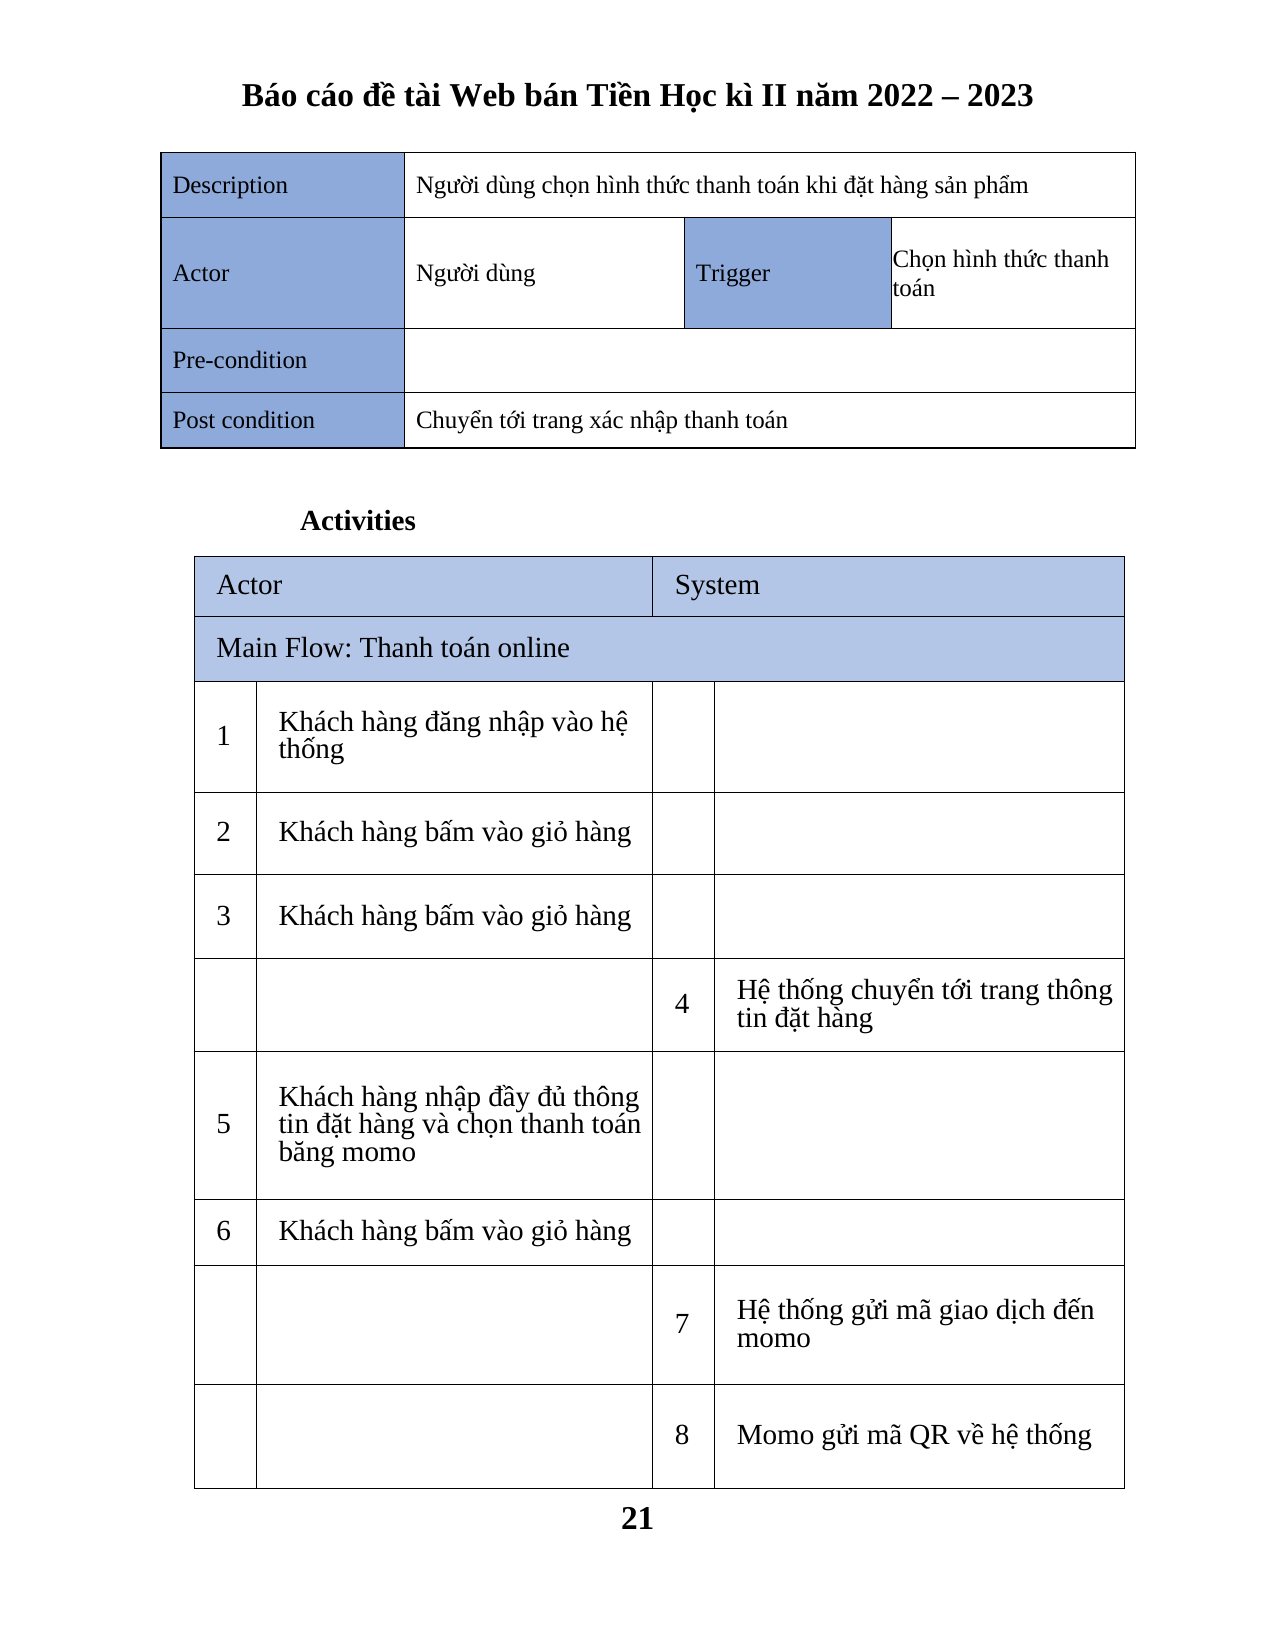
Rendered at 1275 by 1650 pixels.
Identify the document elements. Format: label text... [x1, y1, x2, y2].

table_header Actor [195, 557, 652, 616]
table_cell [257, 959, 652, 1051]
table_cell 6 [195, 1200, 256, 1264]
table_cell Người dùng chọn hình thức thanh toán khi đặt hàng sản phẩm [405, 153, 1135, 217]
table_cell Khách hàng bấm vào giỏ hàng [257, 875, 652, 958]
table_cell 3 [195, 875, 256, 958]
table_cell Main Flow: Thanh toán online [195, 617, 1124, 681]
table_cell Khách hàng bấm vào giỏ hàng [257, 1200, 652, 1264]
table_cell 8 [653, 1385, 714, 1487]
table_cell Hệ thống gửi mã giao dịch đến momo [715, 1266, 1124, 1384]
table_cell 7 [653, 1266, 714, 1384]
table_cell Chuyển tới trang xác nhập thanh toán [405, 393, 1135, 447]
table_cell Hệ thống chuyển tới trang thông tin đặt hàng [715, 959, 1124, 1051]
table_cell [715, 1200, 1124, 1264]
table_cell [715, 793, 1124, 874]
table_cell Chọn hình thức thanh toán [892, 218, 1135, 328]
table_cell Người dùng [405, 218, 684, 328]
table_cell [405, 329, 1135, 392]
table_cell [653, 793, 714, 874]
table_cell 5 [195, 1052, 256, 1199]
table_cell Post condition [162, 393, 404, 447]
table_cell 4 [653, 959, 714, 1051]
table_cell [195, 1385, 256, 1487]
table_cell [715, 875, 1124, 958]
table_cell Pre-condition [162, 329, 404, 392]
table_cell Khách hàng nhập đầy đủ thông tin đặt hàng và chọn thanh toán băng momo [257, 1052, 652, 1199]
table_cell 1 [195, 682, 256, 792]
table_cell Actor [162, 218, 404, 328]
table_cell Khách hàng đăng nhập vào hệ thống [257, 682, 652, 792]
table_cell [715, 682, 1124, 792]
table_cell [195, 1266, 256, 1384]
table_cell [653, 682, 714, 792]
table_cell [195, 959, 256, 1051]
table_cell Momo gửi mã QR về hệ thống [715, 1385, 1124, 1487]
table_cell [653, 1200, 714, 1264]
table_header System [653, 557, 1124, 616]
text Activities [225, 503, 1125, 536]
table_cell [653, 875, 714, 958]
table_cell [257, 1385, 652, 1487]
table_cell Description [162, 153, 404, 217]
table_cell [715, 1052, 1124, 1199]
table_cell Trigger [685, 218, 891, 328]
table_cell Khách hàng bấm vào giỏ hàng [257, 793, 652, 874]
table_cell [257, 1266, 652, 1384]
table_cell 2 [195, 793, 256, 874]
table_cell [653, 1052, 714, 1199]
